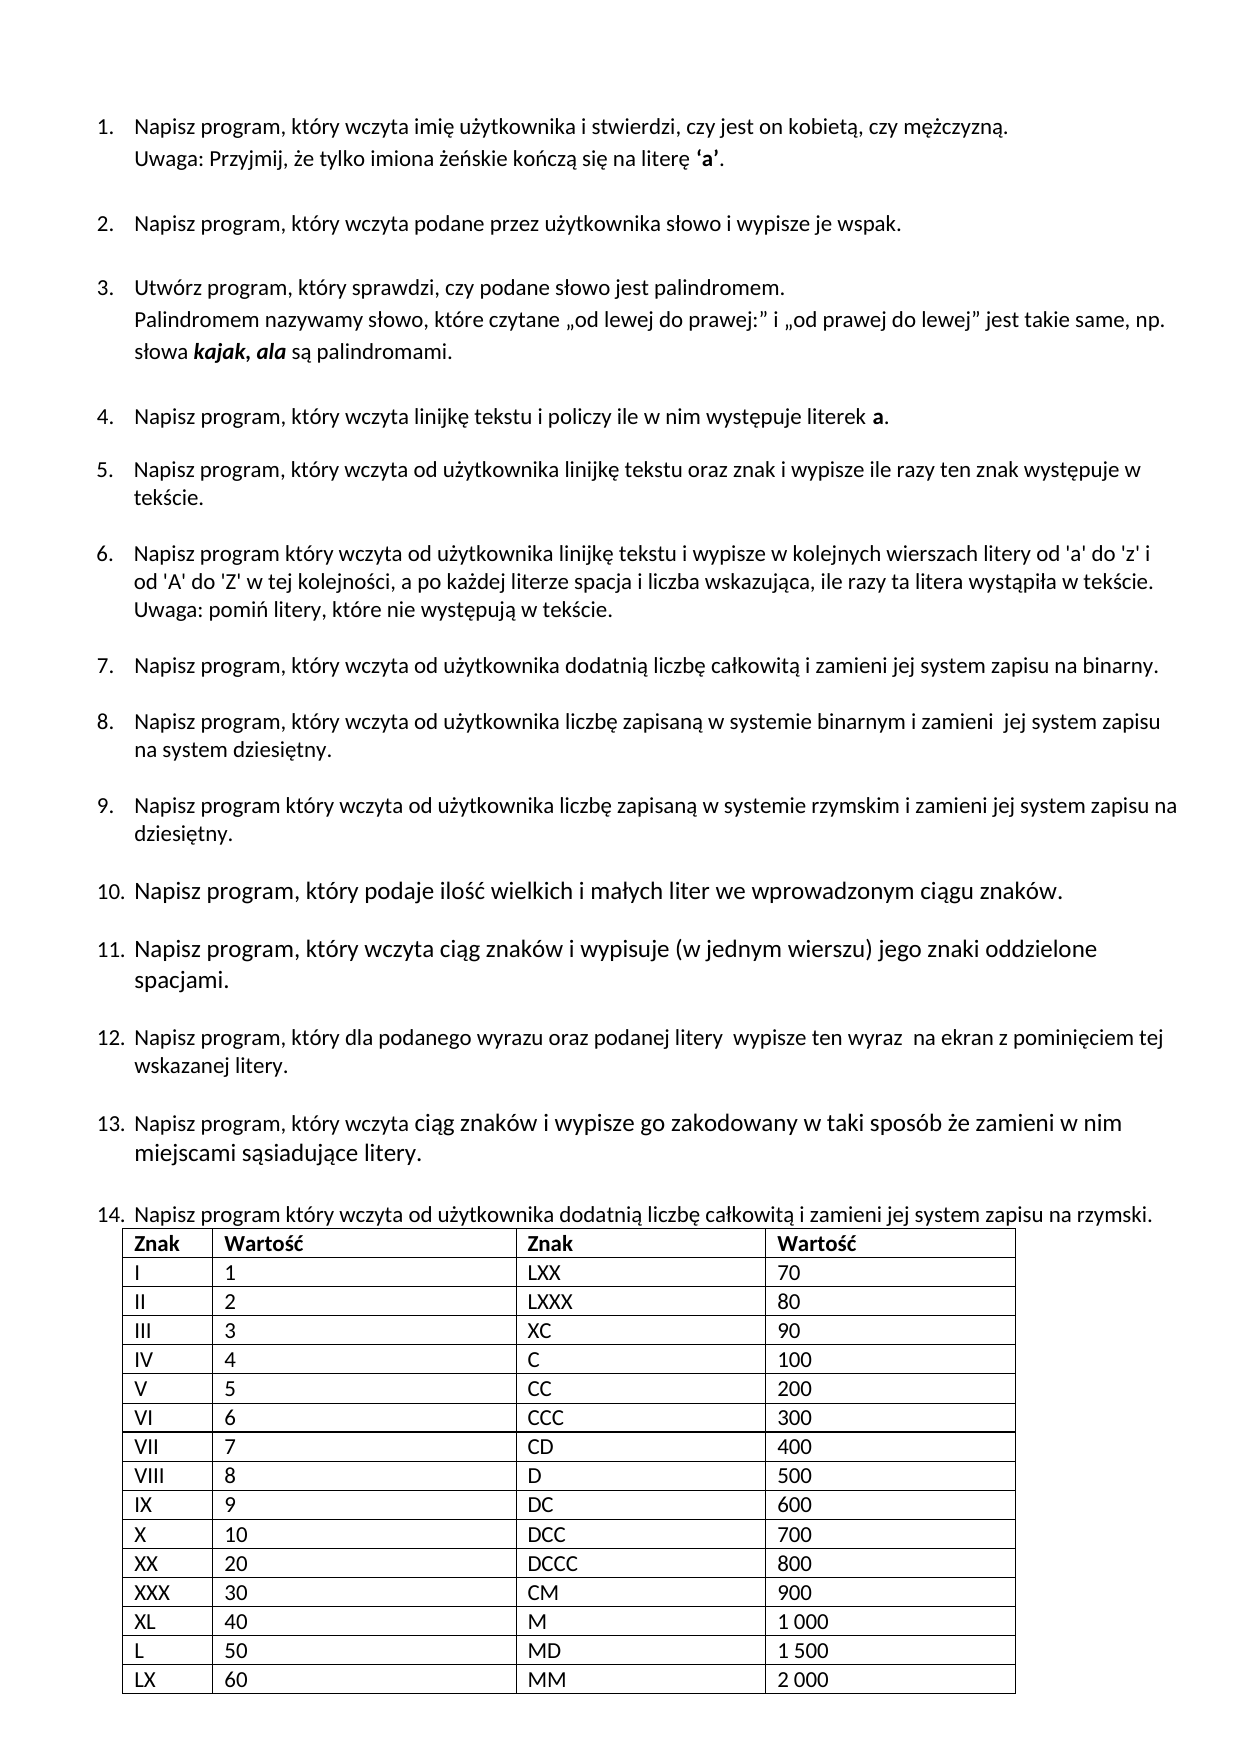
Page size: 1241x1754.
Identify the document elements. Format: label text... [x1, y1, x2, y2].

table_header Znak [517, 1229, 765, 1257]
table_cell 50 [213, 1636, 516, 1664]
table_cell 600 [766, 1491, 1015, 1519]
table_cell XX [123, 1549, 212, 1577]
table_cell 9 [213, 1491, 516, 1519]
list Napisz program, który wczyta imię użytkownika i stwierdzi, czy jest on kobietą, czy mężczyzną. Uwaga: Przyjmij, że tylko imiona żeńskie kończą się na literę ‘a’. [97, 112, 1181, 172]
table_header Znak [123, 1229, 212, 1257]
table_cell LXX [517, 1258, 765, 1286]
table_cell 20 [213, 1549, 516, 1577]
list Napisz program który wczyta od użytkownika liczbę zapisaną w systemie rzymskim i zamieni jej system zapisu na dziesiętny. [97, 791, 1181, 847]
table_cell 2 000 [766, 1665, 1015, 1693]
table_cell L [123, 1636, 212, 1664]
table_cell V [123, 1374, 212, 1402]
table_cell 900 [766, 1578, 1015, 1606]
table_cell 700 [766, 1520, 1015, 1548]
table_cell 1 500 [766, 1636, 1015, 1664]
table_cell 200 [766, 1374, 1015, 1402]
list Napisz program, który wczyta od użytkownika liczbę zapisaną w systemie binarnym i zamieni jej system zapisu na system dziesiętny. [97, 707, 1181, 763]
table_cell 90 [766, 1316, 1015, 1344]
table_cell 1 [213, 1258, 516, 1286]
table_cell 60 [213, 1665, 516, 1693]
table_cell VII [123, 1433, 212, 1461]
table_cell DCCC [517, 1549, 765, 1577]
table_cell 800 [766, 1549, 1015, 1577]
table_cell XL [123, 1607, 212, 1635]
table_cell XC [517, 1316, 765, 1344]
list Napisz program, który wczyta podane przez użytkownika słowo i wypisze je wspak. [97, 209, 1181, 237]
table_cell CCC [517, 1404, 765, 1431]
table_cell CD [517, 1433, 765, 1461]
table_cell MM [517, 1665, 765, 1693]
table_header Wartość [213, 1229, 516, 1257]
table_cell 80 [766, 1287, 1015, 1315]
list Napisz program, który wczyta ciąg znaków i wypisze go zakodowany w taki sposób że zamieni w nim miejscami sąsiadujące litery. [97, 1107, 1181, 1168]
table_cell 5 [213, 1374, 516, 1402]
table_cell MD [517, 1636, 765, 1664]
table_cell 70 [766, 1258, 1015, 1286]
table_cell 30 [213, 1578, 516, 1606]
list Napisz program, który dla podanego wyrazu oraz podanej litery wypisze ten wyraz na ekran z pominięciem tej wskazanej litery. [97, 1023, 1181, 1079]
table_cell LXXX [517, 1287, 765, 1315]
table_cell M [517, 1607, 765, 1635]
table_cell 100 [766, 1345, 1015, 1373]
table_cell III [123, 1316, 212, 1344]
table_cell 1 000 [766, 1607, 1015, 1635]
table_cell IV [123, 1345, 212, 1373]
table_cell X [123, 1520, 212, 1548]
table_cell C [517, 1345, 765, 1373]
table_cell XXX [123, 1578, 212, 1606]
list Napisz program, który wczyta od użytkownika linijkę tekstu oraz znak i wypisze ile razy ten znak występuje w tekście. [96, 455, 1181, 511]
list Napisz program, który wczyta od użytkownika dodatnią liczbę całkowitą i zamieni jej system zapisu na binarny. [97, 651, 1181, 679]
table_cell VI [123, 1404, 212, 1431]
table_cell 300 [766, 1404, 1015, 1431]
list Napisz program, który wczyta ciąg znaków i wypisuje (w jednym wierszu) jego znaki oddzielone spacjami. [97, 934, 1181, 995]
table_cell D [517, 1462, 765, 1489]
table_cell 2 [213, 1287, 516, 1315]
table_cell I [123, 1258, 212, 1286]
list Napisz program, który podaje ilość wielkich i małych liter we wprowadzonym ciągu znaków. [97, 875, 1181, 906]
list Napisz program który wczyta od użytkownika linijkę tekstu i wypisze w kolejnych wierszach litery od 'a' do 'z' i od 'A' do 'Z' w tej kolejności, a po każdej literze spacja i liczba wskazująca, ile razy ta litera wystąpiła w tekście. Uwaga: pomiń litery, które nie występują w tekście. [96, 539, 1181, 623]
table_cell 7 [213, 1433, 516, 1461]
table_cell CC [517, 1374, 765, 1402]
list Utwórz program, który sprawdzi, czy podane słowo jest palindromem. Palindromem nazywamy słowo, które czytane „od lewej do prawej:” i „od prawej do lewej” jest takie same, np. słowa kajak, ala są palindromami. [97, 273, 1181, 365]
table_cell 8 [213, 1462, 516, 1489]
table_cell 400 [766, 1433, 1015, 1461]
table_cell 40 [213, 1607, 516, 1635]
table_cell 3 [213, 1316, 516, 1344]
table_header Wartość [766, 1229, 1015, 1257]
table_cell IX [123, 1491, 212, 1519]
table_cell 500 [766, 1462, 1015, 1489]
table_cell 10 [213, 1520, 516, 1548]
table_cell II [123, 1287, 212, 1315]
list Napisz program który wczyta od użytkownika dodatnią liczbę całkowitą i zamieni jej system zapisu na rzymski. [97, 1200, 1181, 1228]
table_cell 4 [213, 1345, 516, 1373]
table_cell DCC [517, 1520, 765, 1548]
list Napisz program, który wczyta linijkę tekstu i policzy ile w nim występuje literek a. [97, 402, 1181, 430]
table_cell DC [517, 1491, 765, 1519]
table_cell VIII [123, 1462, 212, 1489]
table_cell LX [123, 1665, 212, 1693]
table_cell 6 [213, 1404, 516, 1431]
table_cell CM [517, 1578, 765, 1606]
